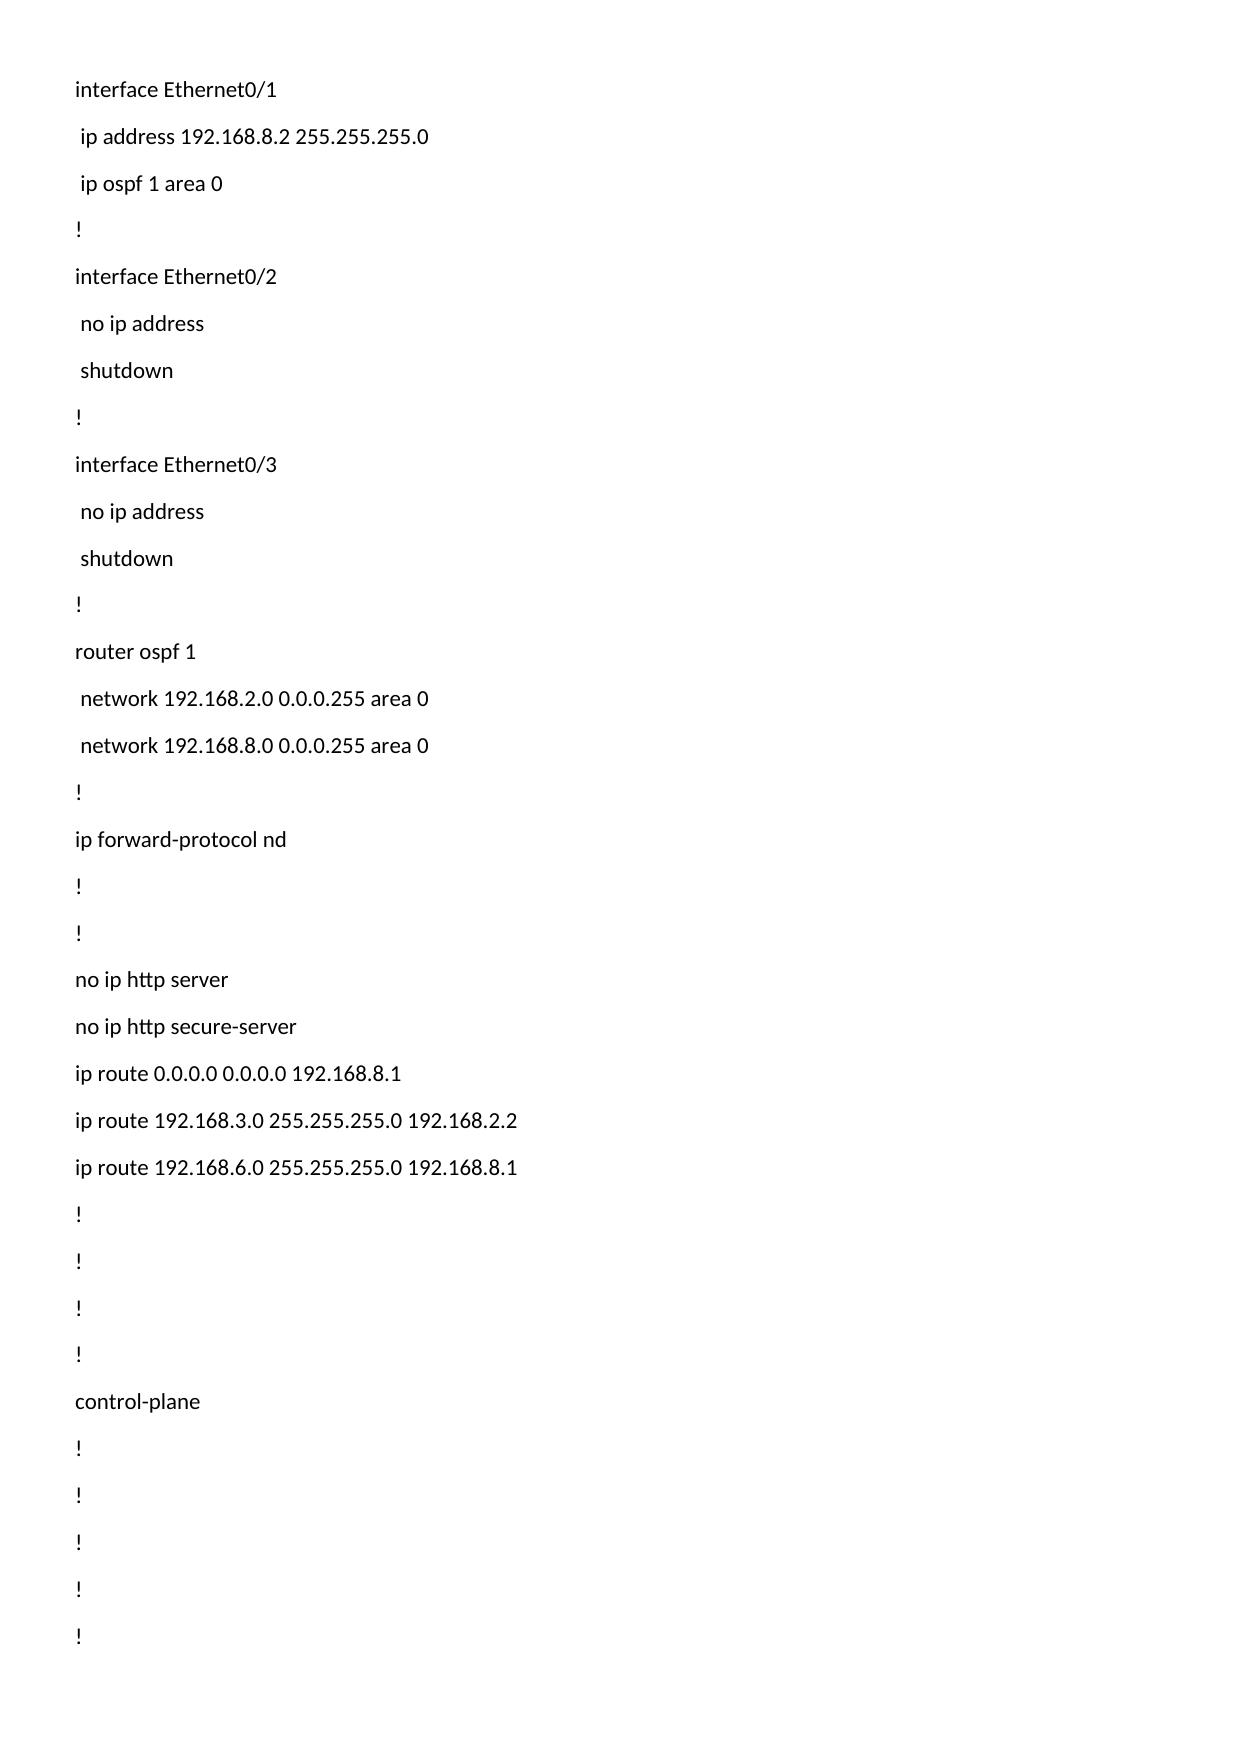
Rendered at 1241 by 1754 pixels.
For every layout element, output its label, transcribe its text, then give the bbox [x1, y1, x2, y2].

text ! [75, 872, 1165, 900]
text interface Ethernet0/3 [75, 450, 1165, 478]
text ip route 192.168.3.0 255.255.255.0 192.168.2.2 [75, 1106, 1165, 1134]
text ! [75, 1528, 1165, 1556]
text ! [75, 1247, 1165, 1275]
text ! [75, 1294, 1165, 1322]
text ! [75, 778, 1165, 806]
text network 192.168.8.0 0.0.0.255 area 0 [75, 731, 1165, 759]
text interface Ethernet0/2 [75, 262, 1165, 291]
text ! [75, 1622, 1165, 1650]
text ip forward-protocol nd [75, 825, 1165, 853]
text network 192.168.2.0 0.0.0.255 area 0 [75, 684, 1165, 712]
text ip address 192.168.8.2 255.255.255.0 [75, 122, 1165, 150]
text ! [75, 919, 1165, 947]
text interface Ethernet0/1 [75, 75, 1165, 103]
text ip route 0.0.0.0 0.0.0.0 192.168.8.1 [75, 1059, 1165, 1087]
text shutdown [75, 544, 1165, 572]
text ! [75, 1200, 1165, 1228]
text no ip address [75, 497, 1165, 525]
text ! [75, 1341, 1165, 1369]
text no ip address [75, 309, 1165, 337]
text ! [75, 1481, 1165, 1509]
text control-plane [75, 1387, 1165, 1416]
text no ip http secure-server [75, 1012, 1165, 1041]
text ! [75, 1575, 1165, 1603]
text ! [75, 591, 1165, 619]
text ip route 192.168.6.0 255.255.255.0 192.168.8.1 [75, 1153, 1165, 1181]
text ! [75, 403, 1165, 431]
text ! [75, 1434, 1165, 1462]
text shutdown [75, 356, 1165, 384]
text ip ospf 1 area 0 [75, 169, 1165, 197]
text no ip http server [75, 966, 1165, 994]
text router ospf 1 [75, 637, 1165, 666]
text ! [75, 216, 1165, 244]
